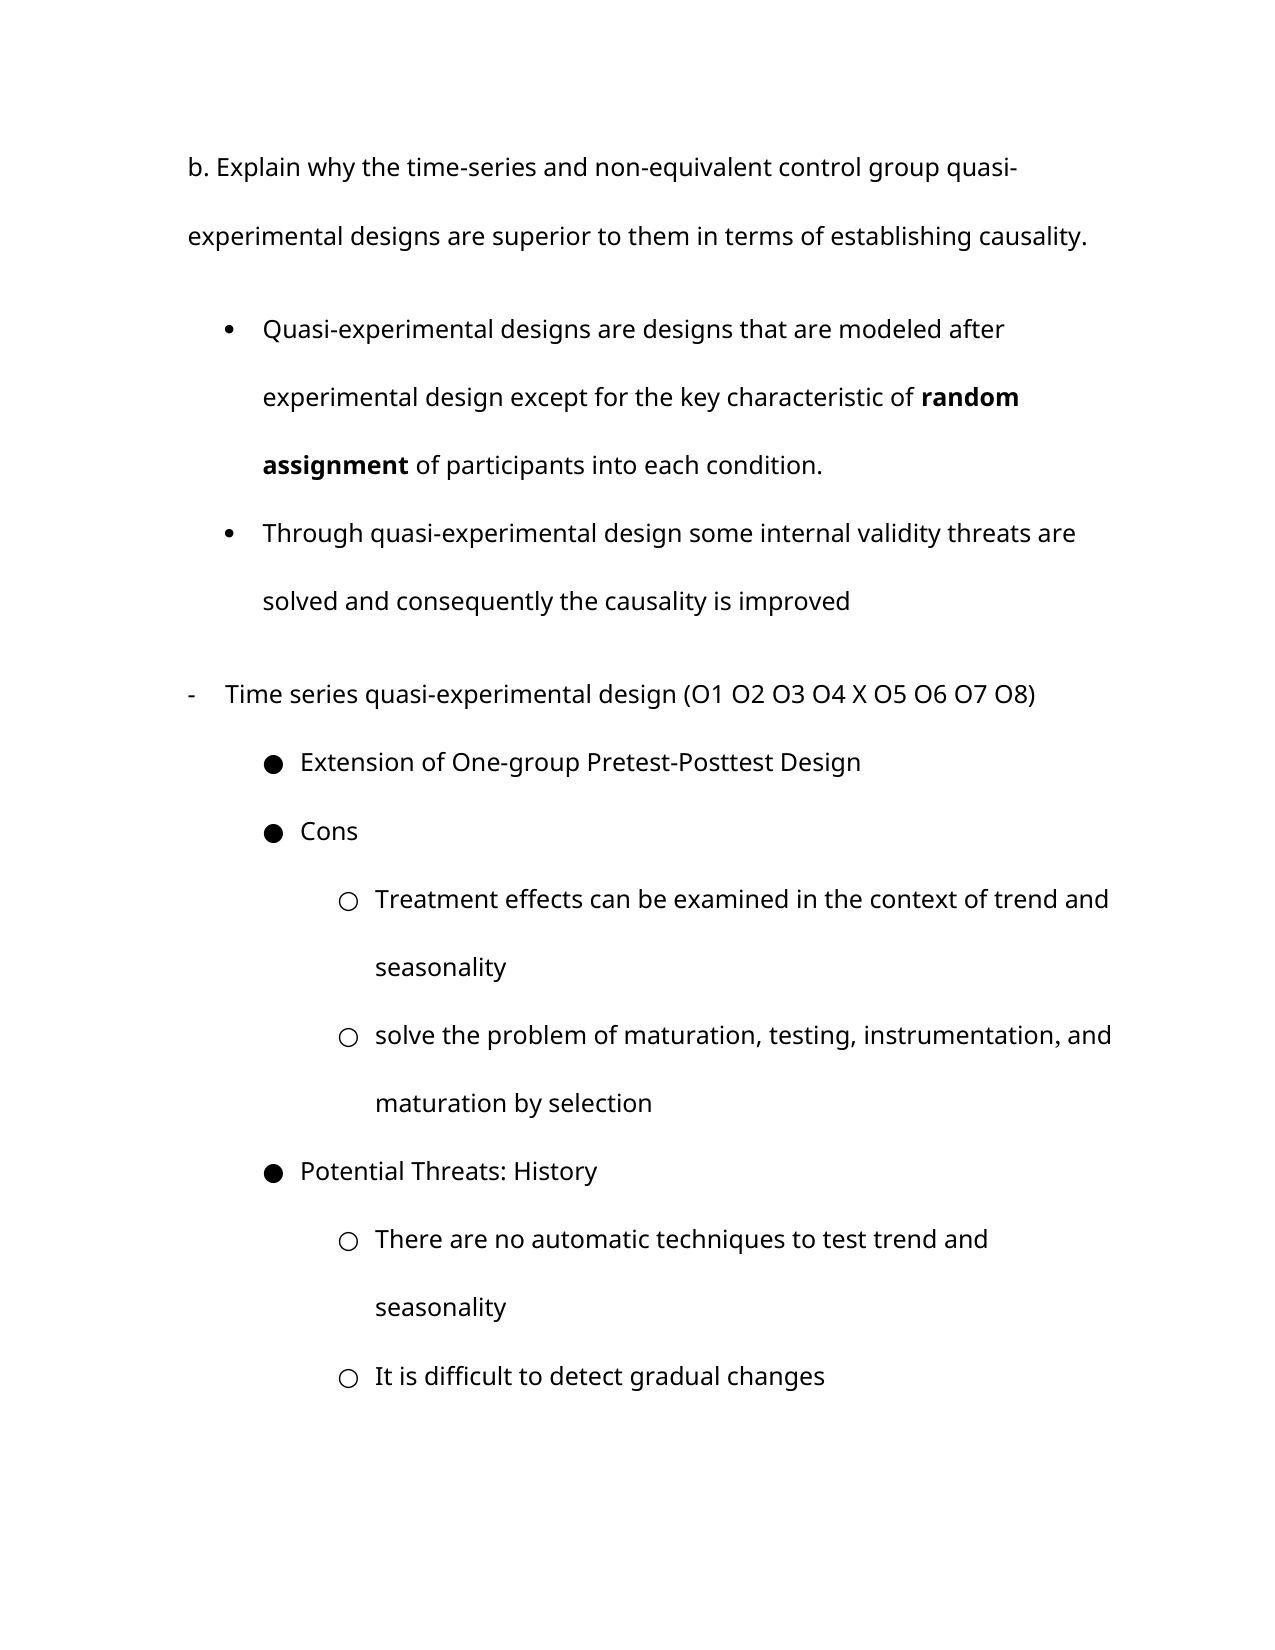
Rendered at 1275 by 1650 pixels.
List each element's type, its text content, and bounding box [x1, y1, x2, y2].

list It is difficult to detect gradual changes [337, 1358, 1125, 1392]
list Through quasi-experimental design some internal validity threats are solved and consequently the causality is improved [225, 516, 1125, 618]
list Potential Threats: History [262, 1154, 1125, 1188]
list There are no automatic techniques to test trend and seasonality [337, 1222, 1125, 1324]
list solve the problem of maturation, testing, instrumentation, and maturation by selection [337, 1017, 1125, 1120]
list Time series quasi-experimental design (O1 O2 O3 O4 X O5 O6 O7 O8) [187, 677, 1125, 711]
list Quasi-experimental designs are designs that are modeled after experimental design except for the key characteristic of random assignment of participants into each condition. [225, 311, 1125, 482]
text b. Explain why the time-series and non-equivalent control group quasi-experimental designs are superior to them in terms of establishing causality. [187, 150, 1125, 252]
list Treatment effects can be examined in the context of trend and seasonality [337, 881, 1125, 983]
list Cons [262, 813, 1125, 847]
list Extension of One-group Pretest-Posttest Design [262, 745, 1125, 779]
